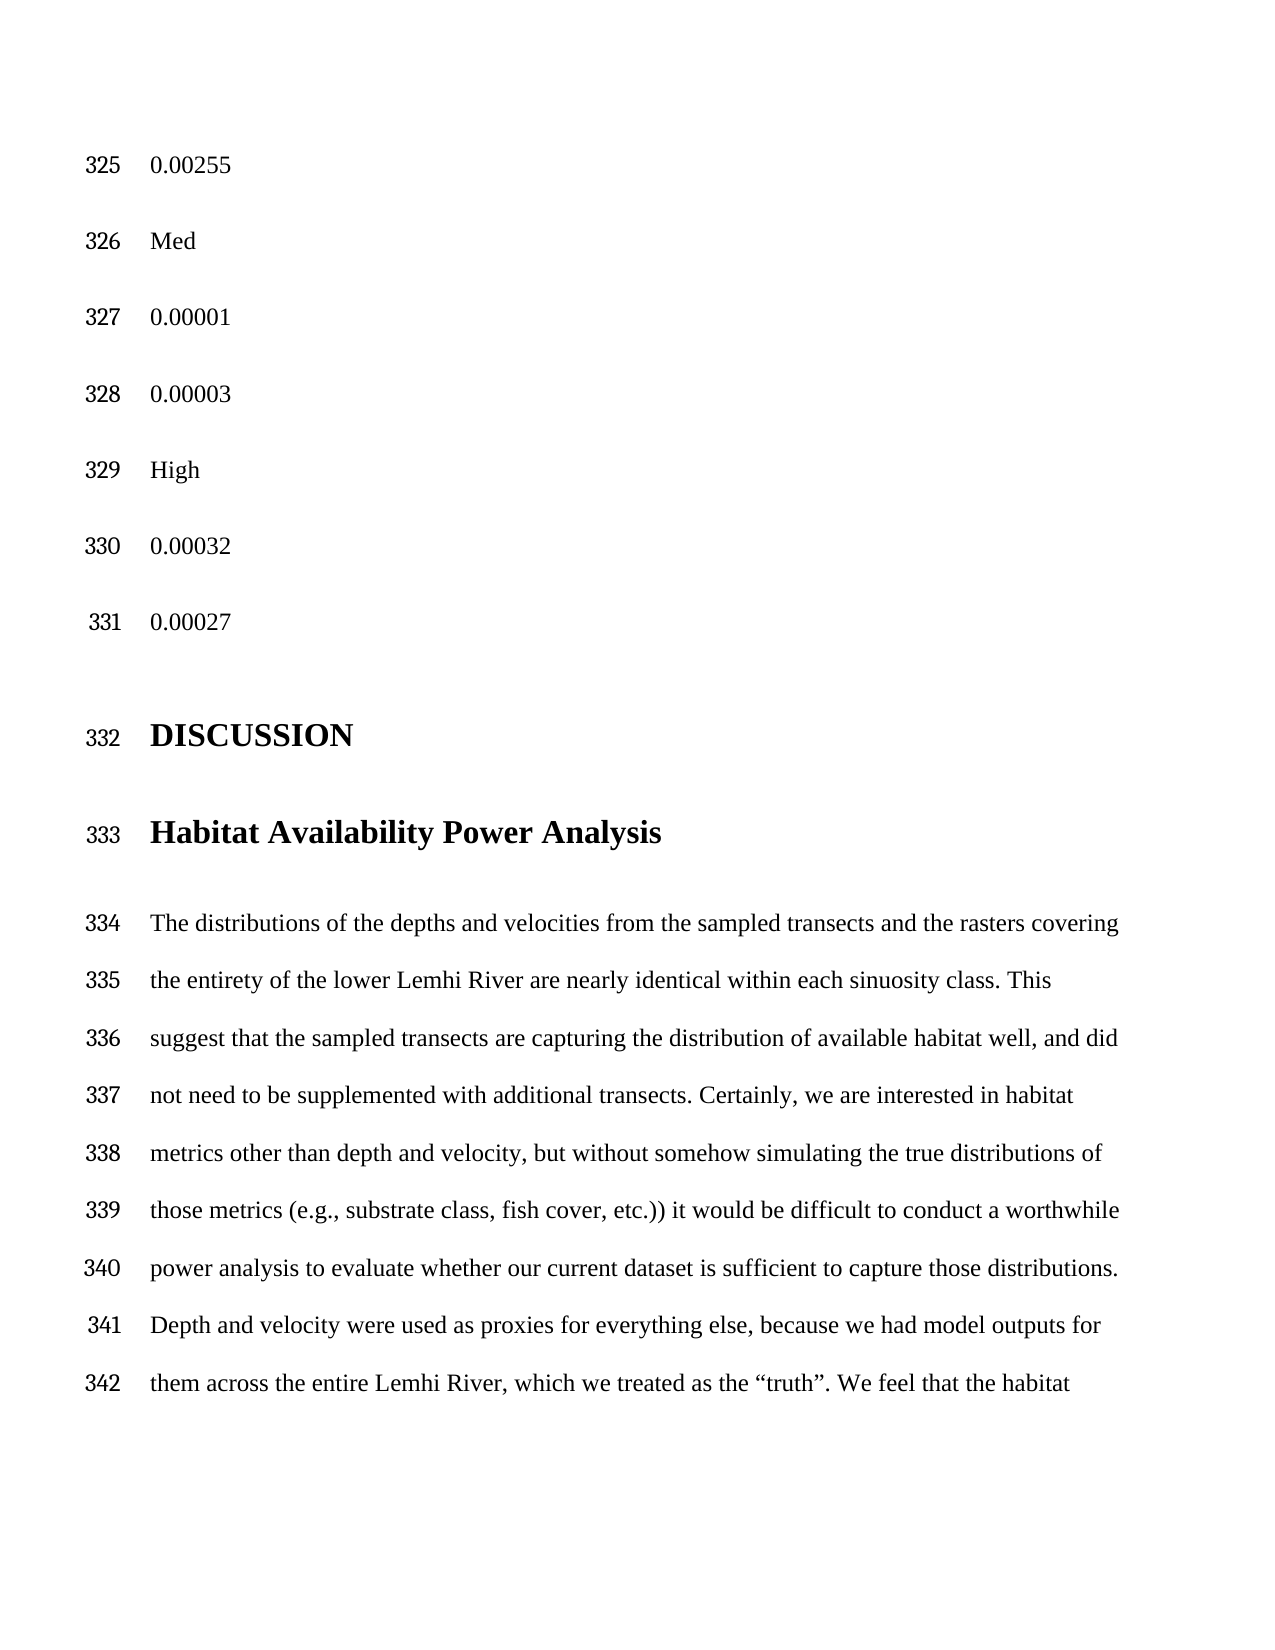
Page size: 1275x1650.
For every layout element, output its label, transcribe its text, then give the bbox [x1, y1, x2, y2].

subtitle Discussion [150, 715, 1125, 753]
text High [150, 455, 1125, 484]
text 0.00027 [150, 607, 1125, 636]
text Med [150, 226, 1125, 255]
text 0.00003 [150, 379, 1125, 407]
text 0.00255 [150, 150, 1125, 179]
subtitle Habitat Availability Power Analysis [150, 812, 1125, 851]
text 0.00001 [150, 302, 1125, 331]
text 0.00032 [150, 531, 1125, 560]
